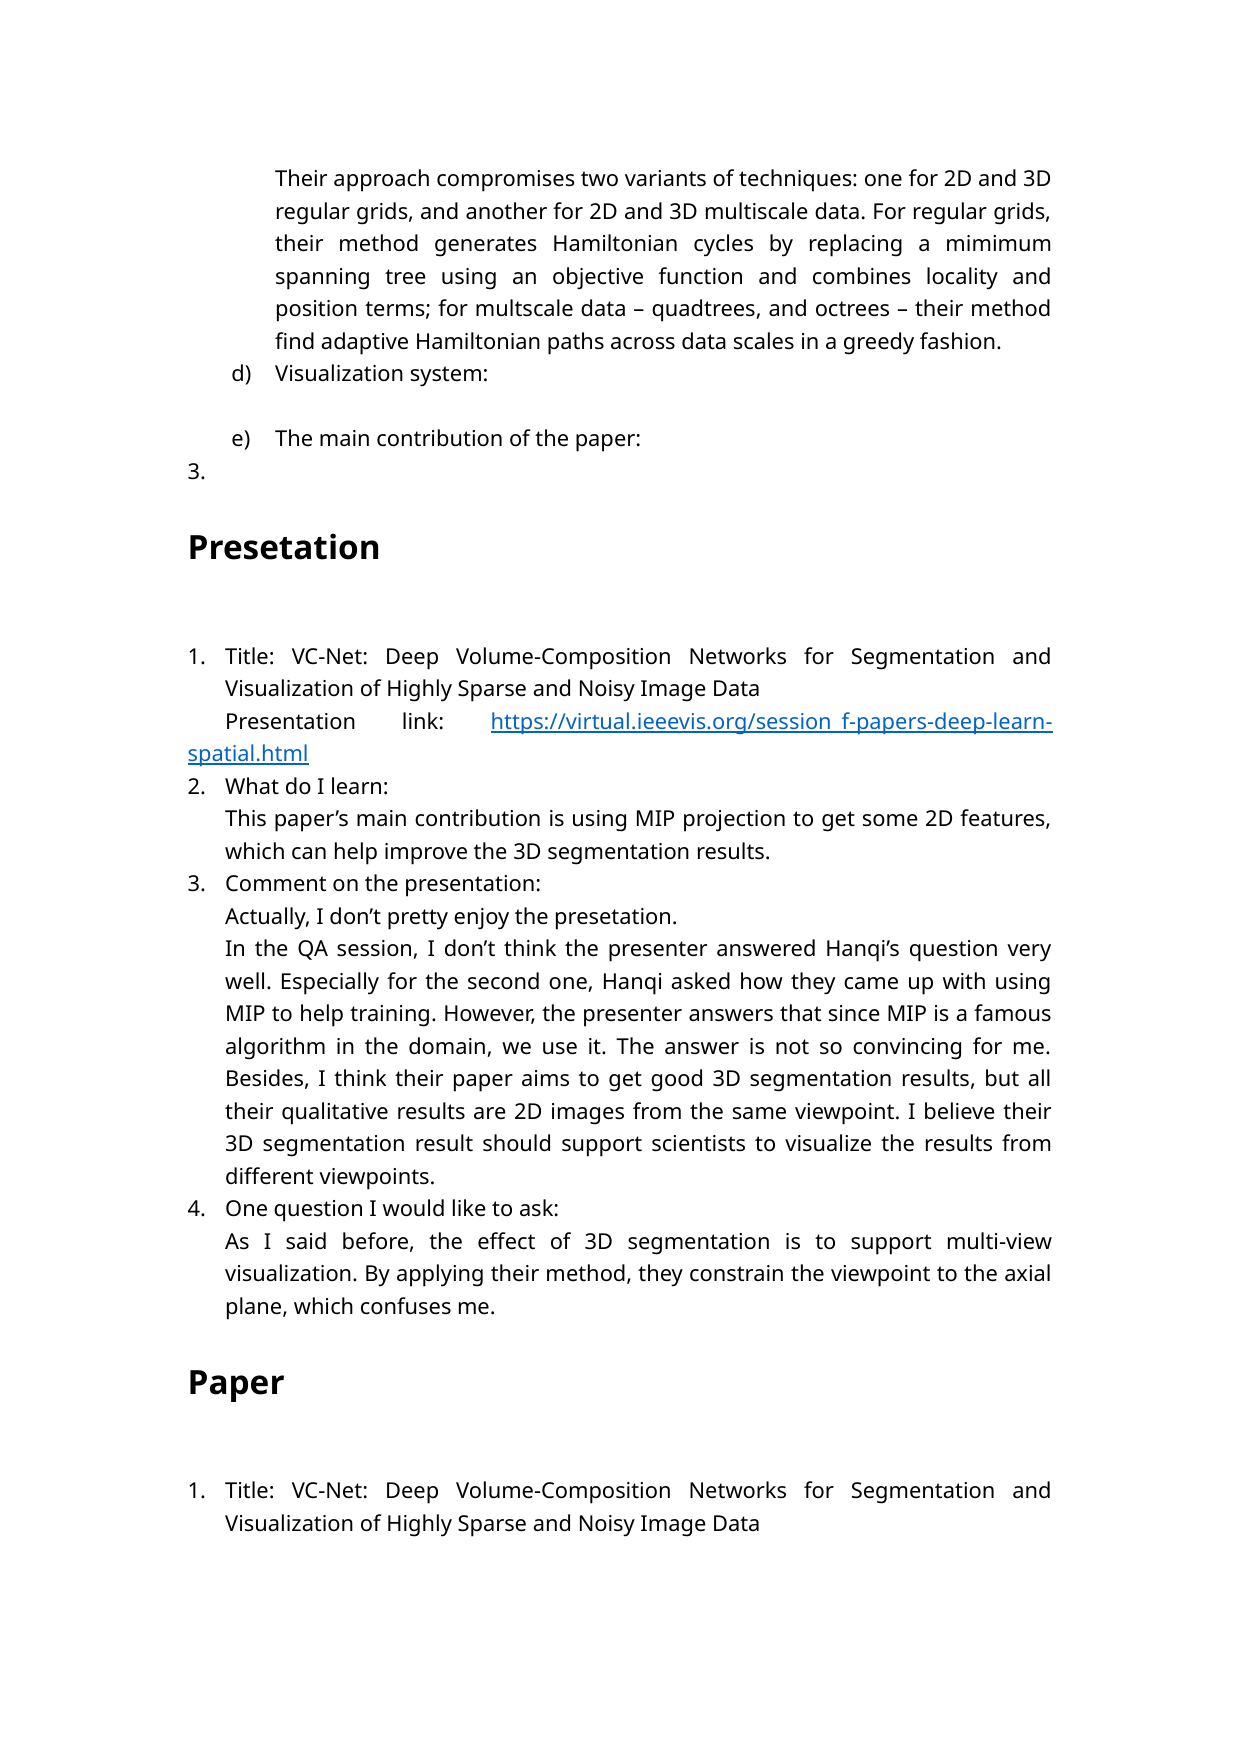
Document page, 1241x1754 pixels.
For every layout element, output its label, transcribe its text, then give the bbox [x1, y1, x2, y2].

list In the QA session, I don’t think the presenter answered Hanqi’s question very well. Especially for the second one, Hanqi asked how they came up with using MIP to help training. However, the presenter answers that since MIP is a famous algorithm in the domain, we use it. The answer is not so convincing for me. Besides, I think their paper aims to get good 3D segmentation results, but all their qualitative results are 2D images from the same viewpoint. I believe their 3D segmentation result should support scientists to visualize the results from different viewpoints. [225, 932, 1053, 1192]
subtitle Paper [187, 1349, 1053, 1414]
list The main contribution of the paper: [231, 422, 1053, 454]
list As I said before, the effect of 3D segmentation is to support multi-view visualization. By applying their method, they constrain the viewpoint to the axial plane, which confuses me. [225, 1224, 1053, 1322]
list What do I learn: [187, 769, 1053, 802]
list Title: VC-Net: Deep Volume-Composition Networks for Segmentation and Visualization of Highly Sparse and Noisy Image Data [187, 1474, 1053, 1539]
list Their approach compromises two variants of techniques: one for 2D and 3D regular grids, and another for 2D and 3D multiscale data. For regular grids, their method generates Hamiltonian cycles by replacing a mimimum spanning tree using an objective function and combines locality and position terms; for multscale data – quadtrees, and octrees – their method find adaptive Hamiltonian paths across data scales in a greedy fashion. [275, 162, 1053, 357]
list One question I would like to ask: [187, 1192, 1053, 1224]
list This paper’s main contribution is using MIP projection to get some 2D features, which can help improve the 3D segmentation results. [225, 802, 1053, 867]
list Comment on the presentation: [187, 867, 1053, 899]
subtitle Presetation [187, 514, 1053, 579]
list Title: VC-Net: Deep Volume-Composition Networks for Segmentation and Visualization of Highly Sparse and Noisy Image Data [187, 639, 1053, 704]
list Visualization system: [231, 357, 1053, 389]
text Presentation link: https://virtual.ieeevis.org/session_f-papers-deep-learn-spatial.html [187, 704, 1053, 769]
list Actually, I don’t pretty enjoy the presetation. [225, 899, 1053, 932]
